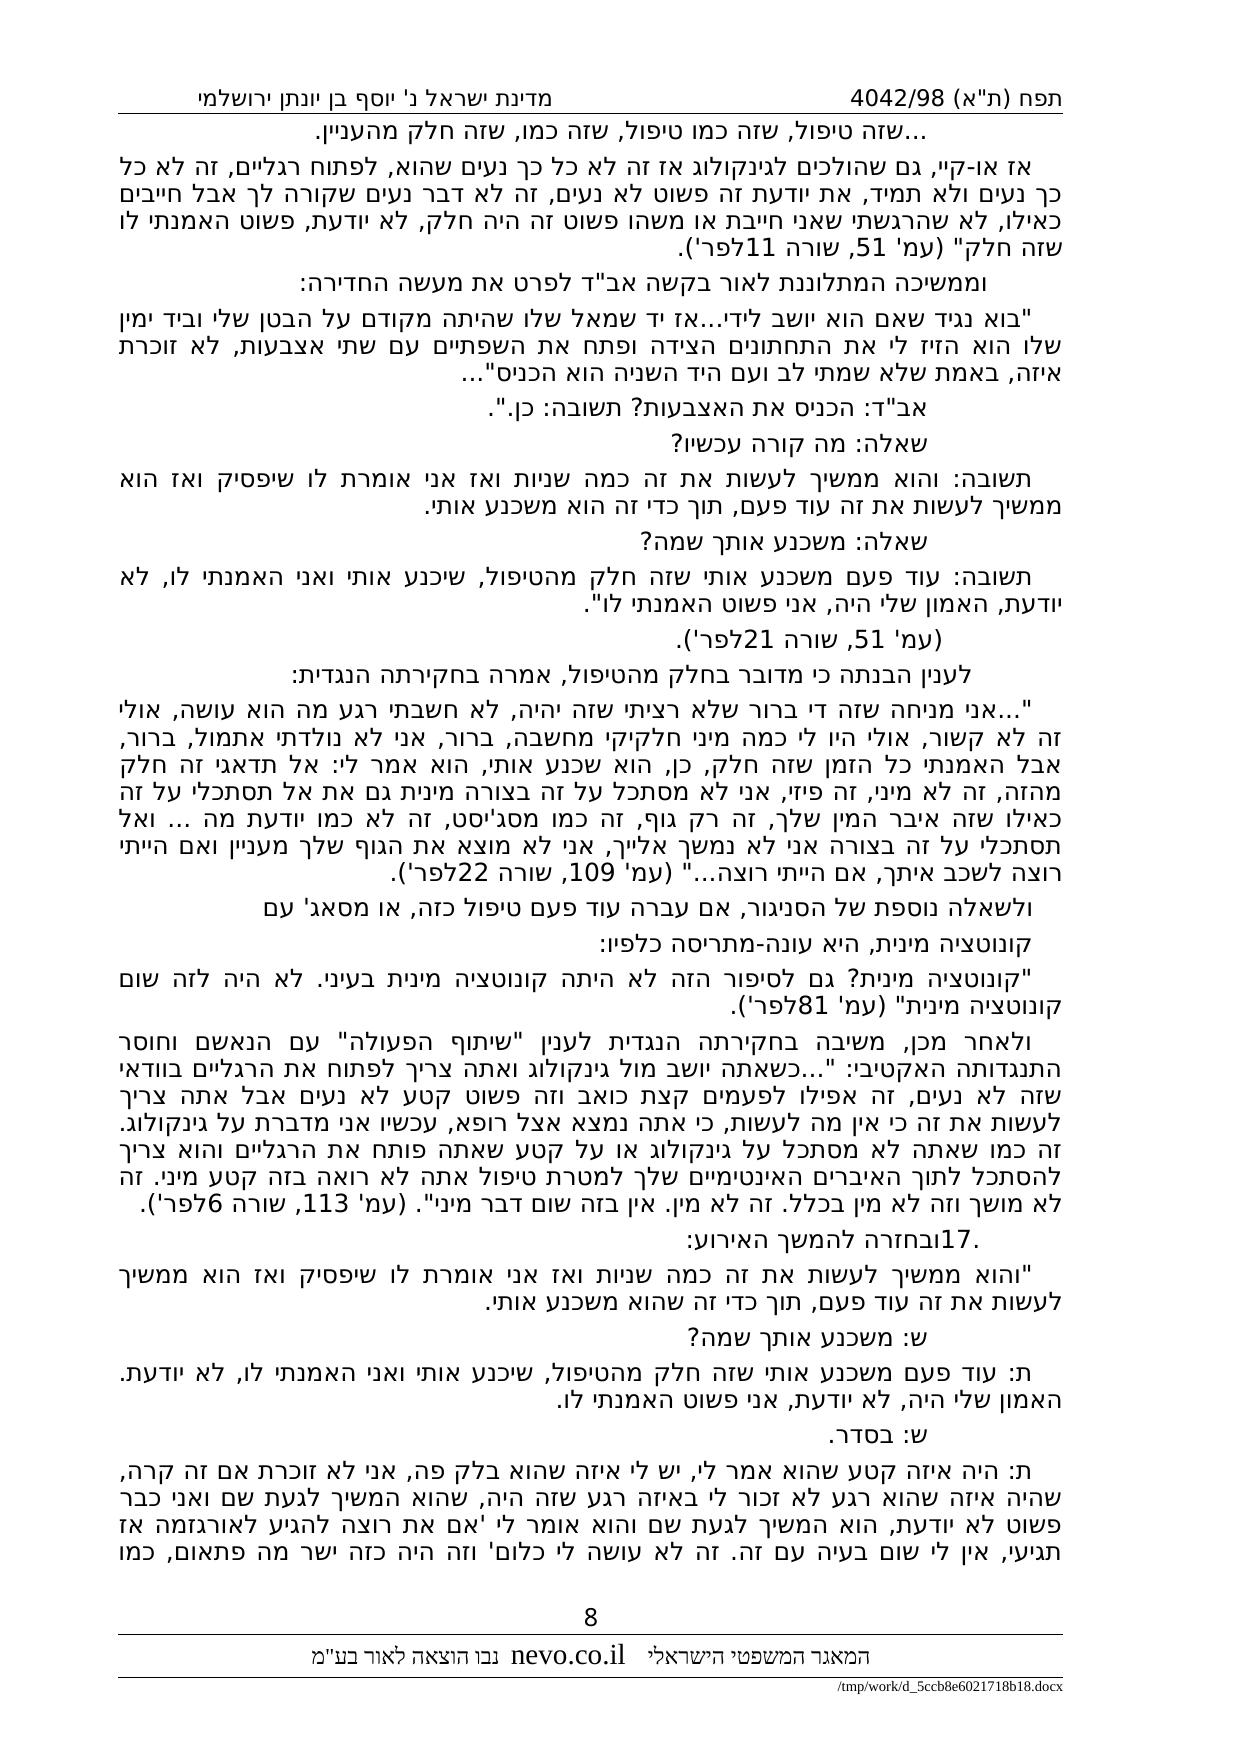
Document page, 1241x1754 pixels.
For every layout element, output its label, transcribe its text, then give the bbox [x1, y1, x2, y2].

text תשובה: עוד פעם משכנע אותי שזה חלק מהטיפול, שיכנע אותי ואני האמנתי לו, לא יודעת, האמון שלי היה, אני פשוט האמנתי לו". [118, 564, 1063, 618]
text קונוטציה מינית, היא עונה-מתריסה כלפיו: [118, 931, 1063, 958]
text ...שזה טיפול, שזה כמו טיפול, שזה כמו, שזה חלק מהעניין. [118, 118, 1063, 145]
text אב"ד: הכניס את האצבעות? תשובה: כן.". [118, 395, 1063, 422]
text תשובה: והוא ממשיך לעשות את זה כמה שניות ואז אני אומרת לו שיפסיק ואז הוא ממשיך לעשות את זה עוד פעם, תוך כדי זה הוא משכנע אותי. [118, 466, 1063, 520]
text "...אני מניחה שזה די ברור שלא רציתי שזה יהיה, לא חשבתי רגע מה הוא עושה, אולי זה לא קשור, אולי היו לי כמה מיני חלקיקי מחשבה, ברור, אני לא נולדתי אתמול, ברור, אבל האמנתי כל הזמן שזה חלק, כן, הוא שכנע אותי, הוא אמר לי: אל תדאגי זה חלק מהזה, זה לא מיני, זה פיזי, אני לא מסתכל על זה בצורה מינית גם את אל תסתכלי על זה כאילו שזה איבר המין שלך, זה רק גוף, זה כמו מסג'יסט, זה לא כמו יודעת מה ... ואל תסתכלי על זה בצורה אני לא נמשך אלייך, אני לא מוצא את הגוף שלך מעניין ואם הייתי רוצה לשכב איתך, אם הייתי רוצה..." (עמ' 109, שורה 22לפר'). [118, 697, 1063, 887]
text .17ובחזרה להמשך האירוע: [118, 1226, 1063, 1253]
text ש: משכנע אותך שמה? [118, 1324, 1063, 1351]
text ת: עוד פעם משכנע אותי שזה חלק מהטיפול, שיכנע אותי ואני האמנתי לו, לא יודעת. האמון שלי היה, לא יודעת, אני פשוט האמנתי לו. [118, 1360, 1063, 1414]
text ולשאלה נוספת של הסניגור, אם עברה עוד פעם טיפול כזה, או מסאג' עם [118, 895, 1063, 922]
text "בוא נגיד שאם הוא יושב לידי...אז יד שמאל שלו שהיתה מקודם על הבטן שלי וביד ימין שלו הוא הזיז לי את התחתונים הצידה ופתח את השפתיים עם שתי אצבעות, לא זוכרת איזה, באמת שלא שמתי לב ועם היד השניה הוא הכניס"... [118, 306, 1063, 387]
text "קונוטציה מינית? גם לסיפור הזה לא היתה קונוטציה מינית בעיני. לא היה לזה שום קונוטציה מינית" (עמ' 81לפר'). [118, 966, 1063, 1020]
text שאלה: משכנע אותך שמה? [118, 528, 1063, 556]
text שאלה: מה קורה עכשיו? [118, 431, 1063, 458]
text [118, 1458, 1063, 1566]
text ולאחר מכן, משיבה בחקירתה הנגדית לענין "שיתוף הפעולה" עם הנאשם וחוסר התנגדותה האקטיבי: "...כשאתה יושב מול גינקולוג ואתה צריך לפתוח את הרגליים בוודאי שזה לא נעים, זה אפילו לפעמים קצת כואב וזה פשוט קטע לא נעים אבל אתה צריך לעשות את זה כי אין מה לעשות, כי אתה נמצא אצל רופא, עכשיו אני מדברת על גינקולוג. זה כמו שאתה לא מסתכל על גינקולוג או על קטע שאתה פותח את הרגליים והוא צריך להסתכל לתוך האיברים האינטימיים שלך למטרת טיפול אתה לא רואה בזה קטע מיני. זה לא מושך וזה לא מין בכלל. זה לא מין. אין בזה שום דבר מיני". (עמ' 113, שורה 6לפר'). [118, 1028, 1063, 1218]
text וממשיכה המתלוננת לאור בקשה אב"ד לפרט את מעשה החדירה: [118, 270, 1063, 297]
text (עמ' 51, שורה 21לפר'). [118, 626, 1063, 653]
text לענין הבנתה כי מדובר בחלק מהטיפול, אמרה בחקירתה הנגדית: [118, 662, 1063, 689]
text אז או-קיי, גם שהולכים לגינקולוג אז זה לא כל כך נעים שהוא, לפתוח רגליים, זה לא כל כך נעים ולא תמיד, את יודעת זה פשוט לא נעים, זה לא דבר נעים שקורה לך אבל חייבים כאילו, לא שהרגשתי שאני חייבת או משהו פשוט זה היה חלק, לא יודעת, פשוט האמנתי לו שזה חלק" (עמ' 51, שורה 11לפר'). [118, 153, 1063, 262]
text ש: בסדר. [118, 1422, 1063, 1449]
text "והוא ממשיך לעשות את זה כמה שניות ואז אני אומרת לו שיפסיק ואז הוא ממשיך לעשות את זה עוד פעם, תוך כדי זה שהוא משכנע אותי. [118, 1262, 1063, 1316]
